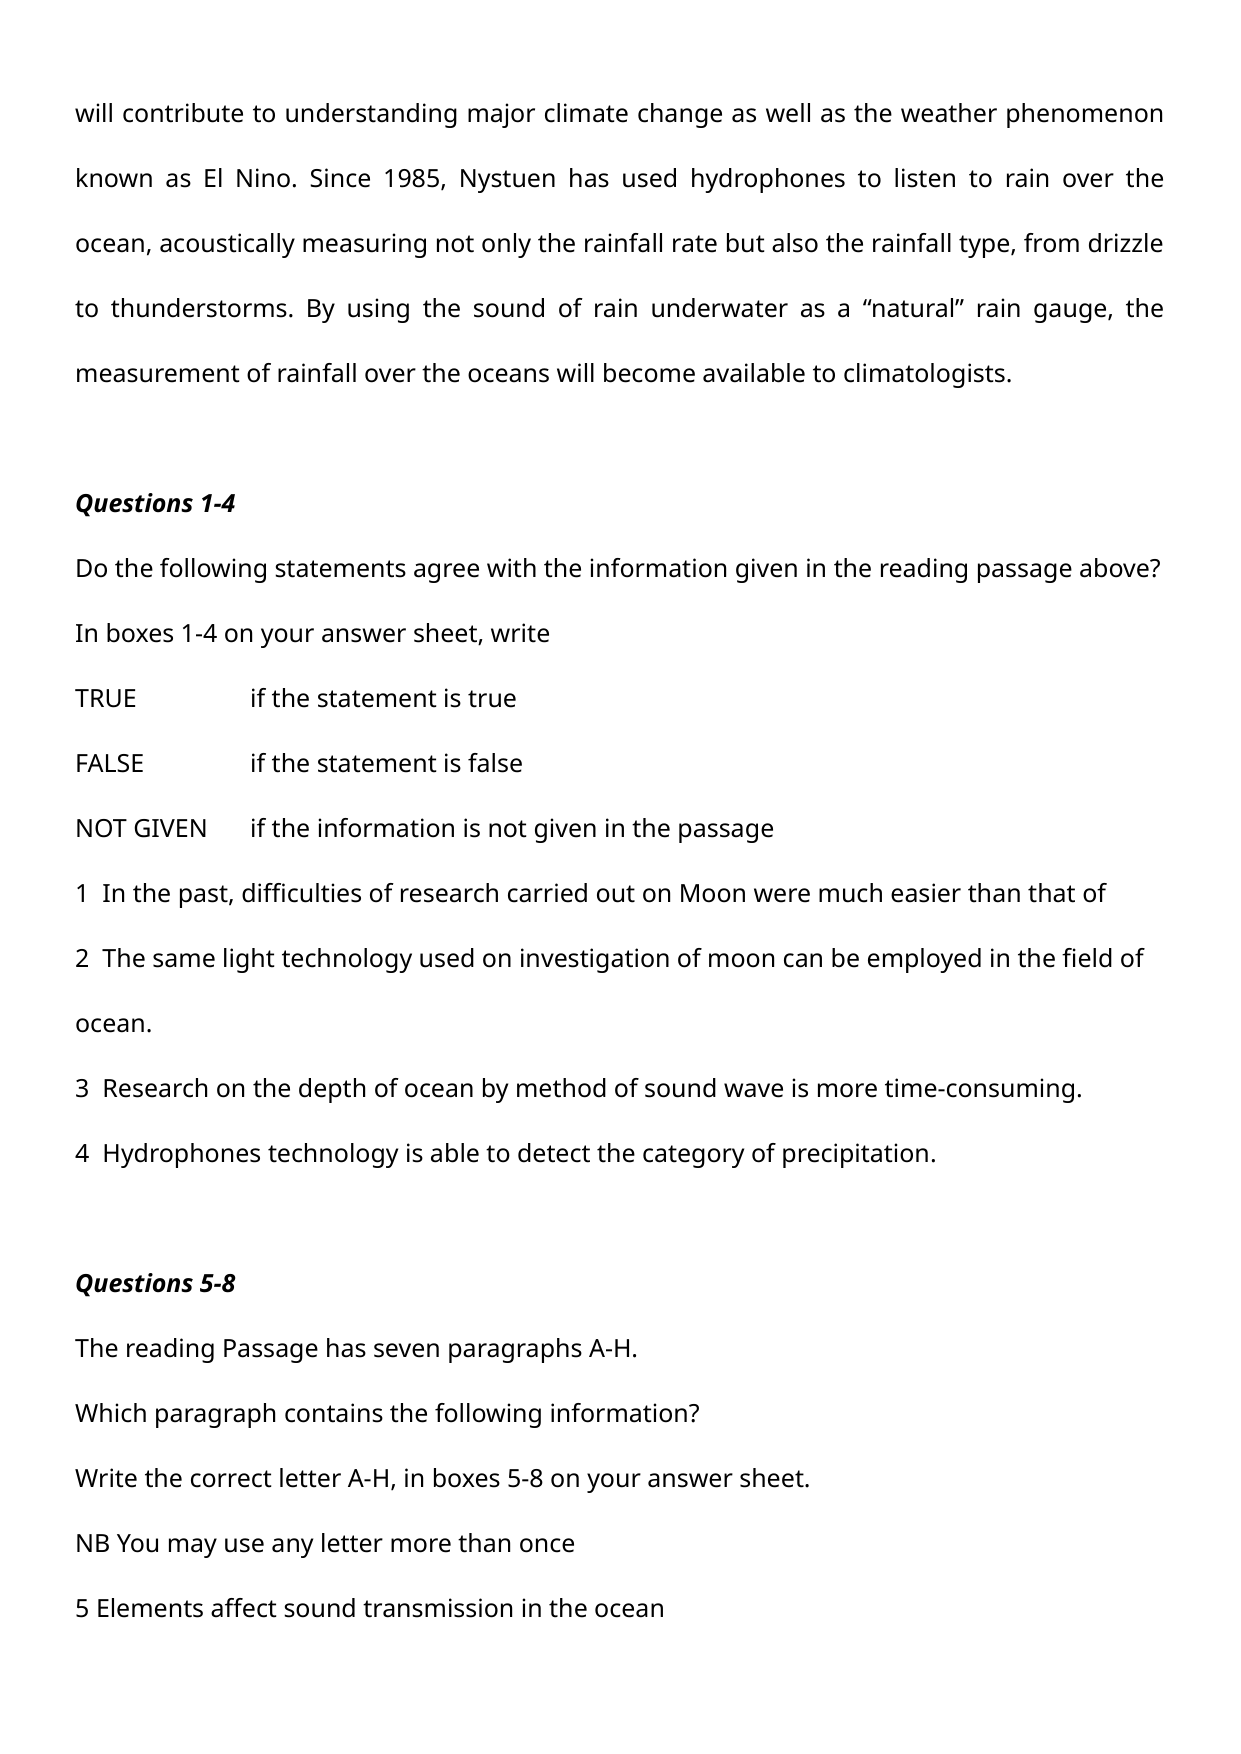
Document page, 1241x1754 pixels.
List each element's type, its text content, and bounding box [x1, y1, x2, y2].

list FALSE if the statement is false [75, 731, 1165, 796]
list The reading Passage has seven paragraphs A-H. [75, 1316, 1165, 1381]
list Questions 1-4 [75, 471, 1165, 536]
list Write the correct letter A-H, in boxes 5-8 on your answer sheet. [75, 1446, 1165, 1511]
list 1 In the past, difficulties of research carried out on Moon were much easier than that of [75, 861, 1165, 926]
list 2 The same light technology used on investigation of moon can be employed in the field of ocean. [75, 926, 1165, 1056]
list Which paragraph contains the following information? [75, 1381, 1165, 1446]
list TRUE if the statement is true [75, 666, 1165, 731]
list 4 Hydrophones technology is able to detect the category of precipitation. [75, 1121, 1165, 1186]
list NB You may use any letter more than once [75, 1511, 1165, 1576]
list NOT GIVEN if the information is not given in the passage [75, 796, 1165, 861]
list Do the following statements agree with the information given in the reading passage above? In boxes 1-4 on your answer sheet, write [75, 536, 1165, 666]
list Questions 5-8 [75, 1251, 1165, 1316]
list 5 Elements affect sound transmission in the ocean [75, 1576, 1165, 1641]
list 3 Research on the depth of ocean by method of sound wave is more time-consuming. [75, 1056, 1165, 1121]
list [75, 81, 1165, 406]
